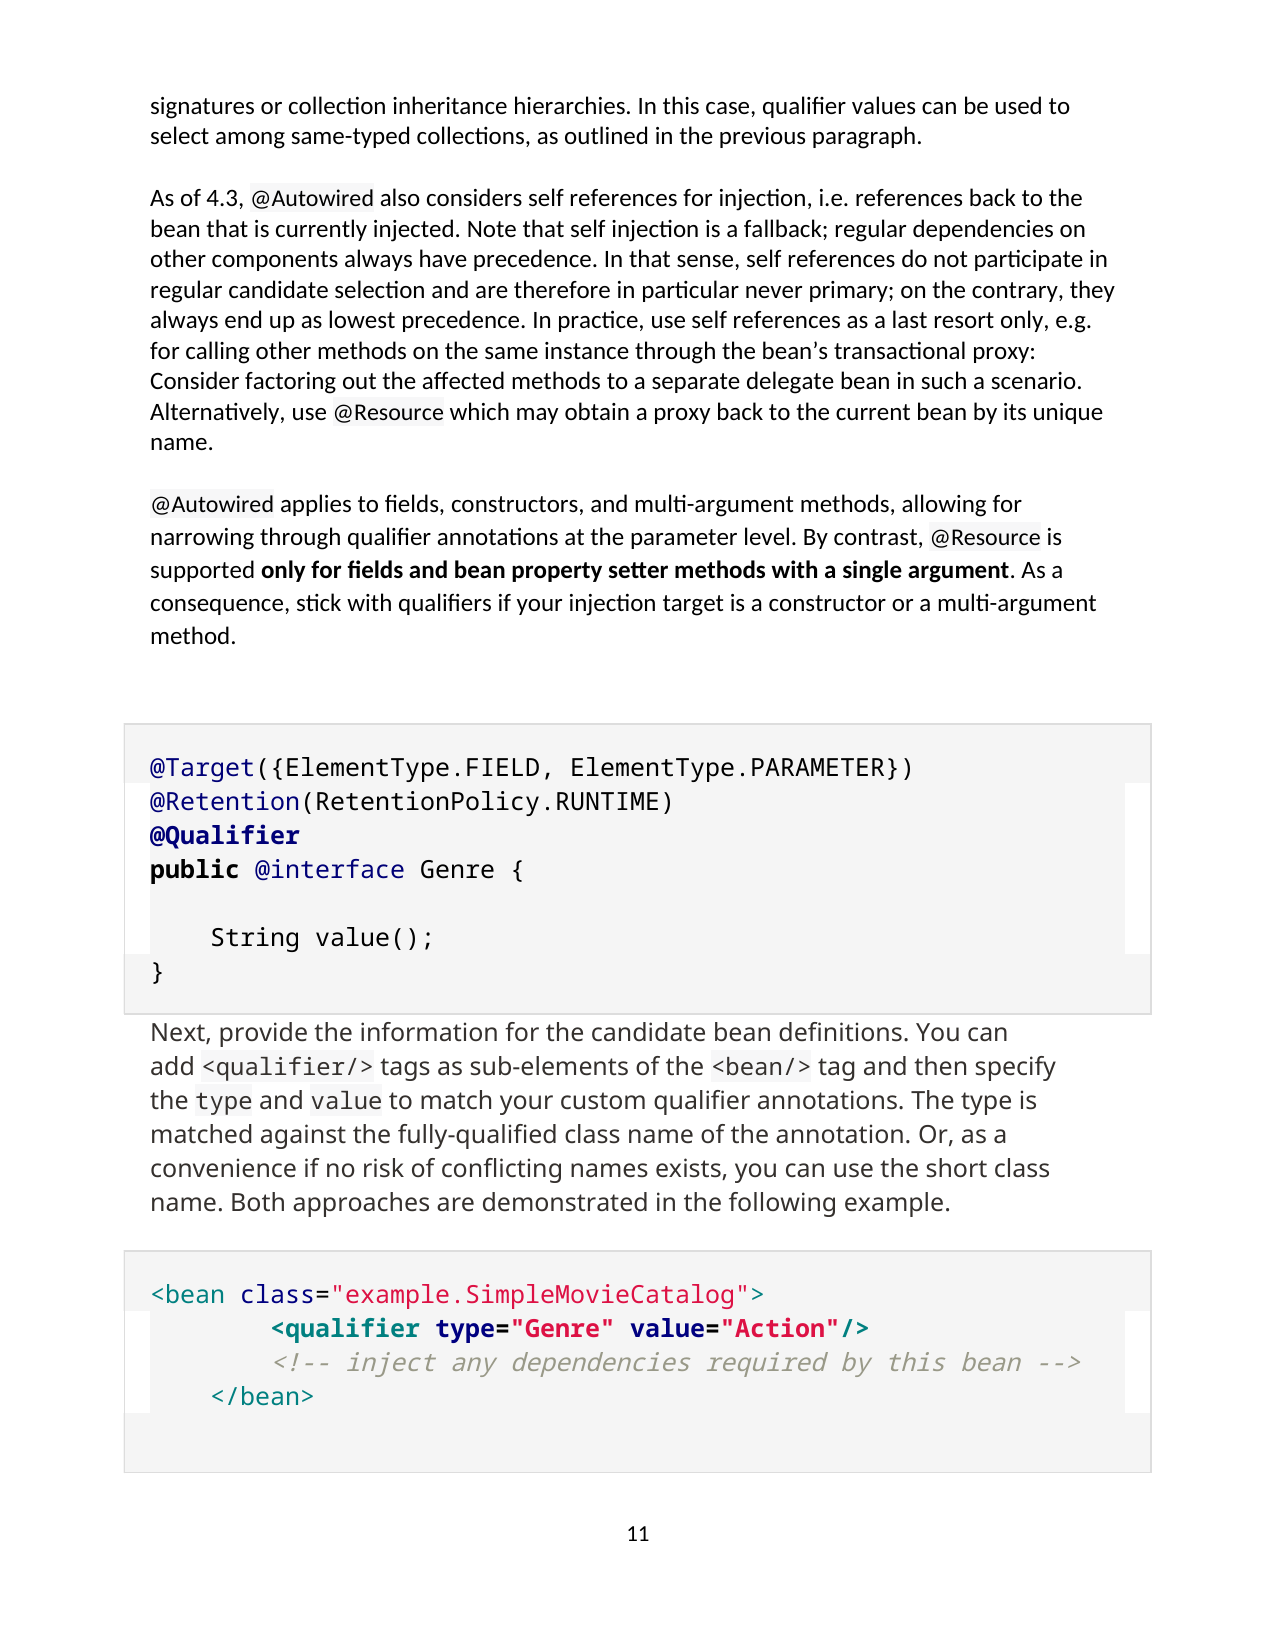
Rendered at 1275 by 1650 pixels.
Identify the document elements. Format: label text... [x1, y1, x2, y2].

text public @interface Genre { [150, 852, 1125, 886]
text } [125, 927, 1150, 1013]
text @Retention(RetentionPolicy.RUNTIME) [150, 783, 1125, 818]
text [150, 1345, 1125, 1379]
text As of 4.3, @Autowired also considers self references for injection, i.e. references back to the bean that is currently injected. Note that self injection is a fallback; regular dependencies on other components always have precedence. In that sense, self references do not participate in regular candidate selection and are therefore in particular never primary; on the contrary, they always end up as lowest precedence. In practice, use self references as a last resort only, e.g. for calling other methods on the same instance through the bean’s transactional proxy: Consider factoring out the affected methods to a separate delegate bean in such a scenario. Alternatively, use @Resource which may obtain a proxy back to the current bean by its unique name. [150, 182, 1125, 457]
text @Autowired applies to fields, constructors, and multi-argument methods, allowing for narrowing through qualifier annotations at the parameter level. By contrast, @Resource is supported only for fields and bean property setter methods with a single argument. As a consequence, stick with qualifiers if your injection target is a constructor or a multi-argument method. [150, 488, 1125, 650]
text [125, 1252, 1150, 1311]
text @Target({ElementType.FIELD, ElementType.PARAMETER}) [125, 725, 1150, 783]
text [150, 90, 1125, 151]
text <qualifier type="Genre" value="Action"/> [150, 1311, 1125, 1345]
text Next, provide the information for the candidate bean definitions. You can add <qualifier/> tags as sub-elements of the <bean/> tag and then specify the type and value to match your custom qualifier annotations. The type is matched against the fully-qualified class name of the annotation. Or, as a convenience if no risk of conflicting names exists, you can use the short class name. Both approaches are demonstrated in the following example. [150, 1015, 1125, 1219]
text @Qualifier [150, 818, 1125, 852]
